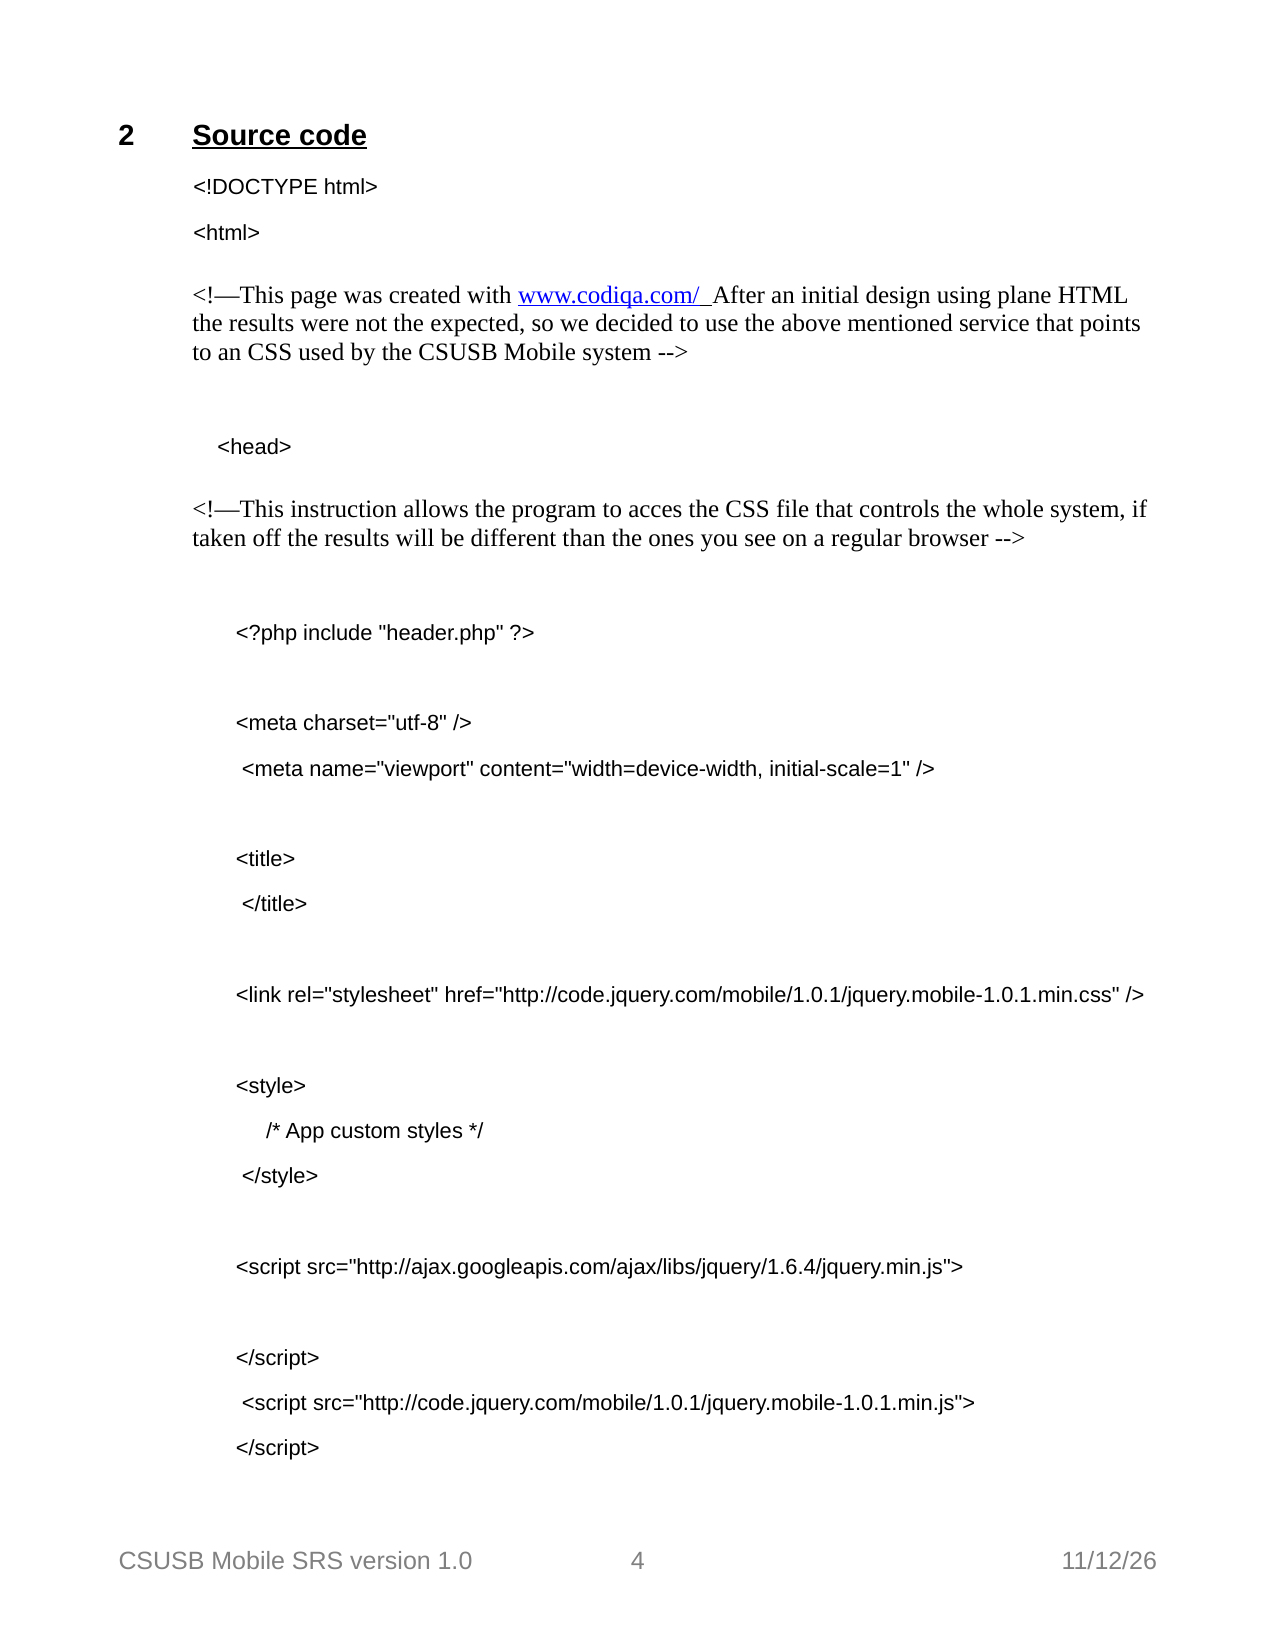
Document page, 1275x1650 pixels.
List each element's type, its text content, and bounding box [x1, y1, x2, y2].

text <script src="http://ajax.googleapis.com/ajax/libs/jquery/1.6.4/jquery.min.js"> [118, 1254, 1157, 1279]
text </script> [118, 1435, 1157, 1460]
text <meta name="viewport" content="width=device-width, initial-scale=1" /> [118, 755, 1157, 781]
text <html> [118, 219, 1157, 245]
text </script> [118, 1344, 1157, 1370]
text </style> [118, 1163, 1157, 1188]
text /* App custom styles */ [118, 1118, 1157, 1143]
text <link rel="stylesheet" href="http://code.jquery.com/mobile/1.0.1/jquery.mobile-1.0.1.min.css" /> [118, 982, 1157, 1007]
subtitle <!—This instruction allows the program to acces the CSS file that controls the whole system, if taken off the results will be different than the ones you see on a regular browser --> [192, 494, 1157, 552]
subtitle <!—This page was created with www.codiqa.com/ After an initial design using plane HTML the results were not the expected, so we decided to use the above mentioned service that points to an CSS used by the CSUSB Mobile system --> [192, 280, 1157, 366]
text <head> [118, 434, 1157, 459]
subtitle Source code [118, 118, 1157, 152]
text <!DOCTYPE html> [118, 174, 1157, 199]
text <?php include "header.php" ?> [118, 619, 1157, 645]
text <meta charset="utf-8" /> [118, 710, 1157, 735]
text </title> [118, 891, 1157, 917]
text <style> [118, 1073, 1157, 1098]
text <title> [118, 846, 1157, 871]
text <script src="http://code.jquery.com/mobile/1.0.1/jquery.mobile-1.0.1.min.js"> [118, 1390, 1157, 1415]
